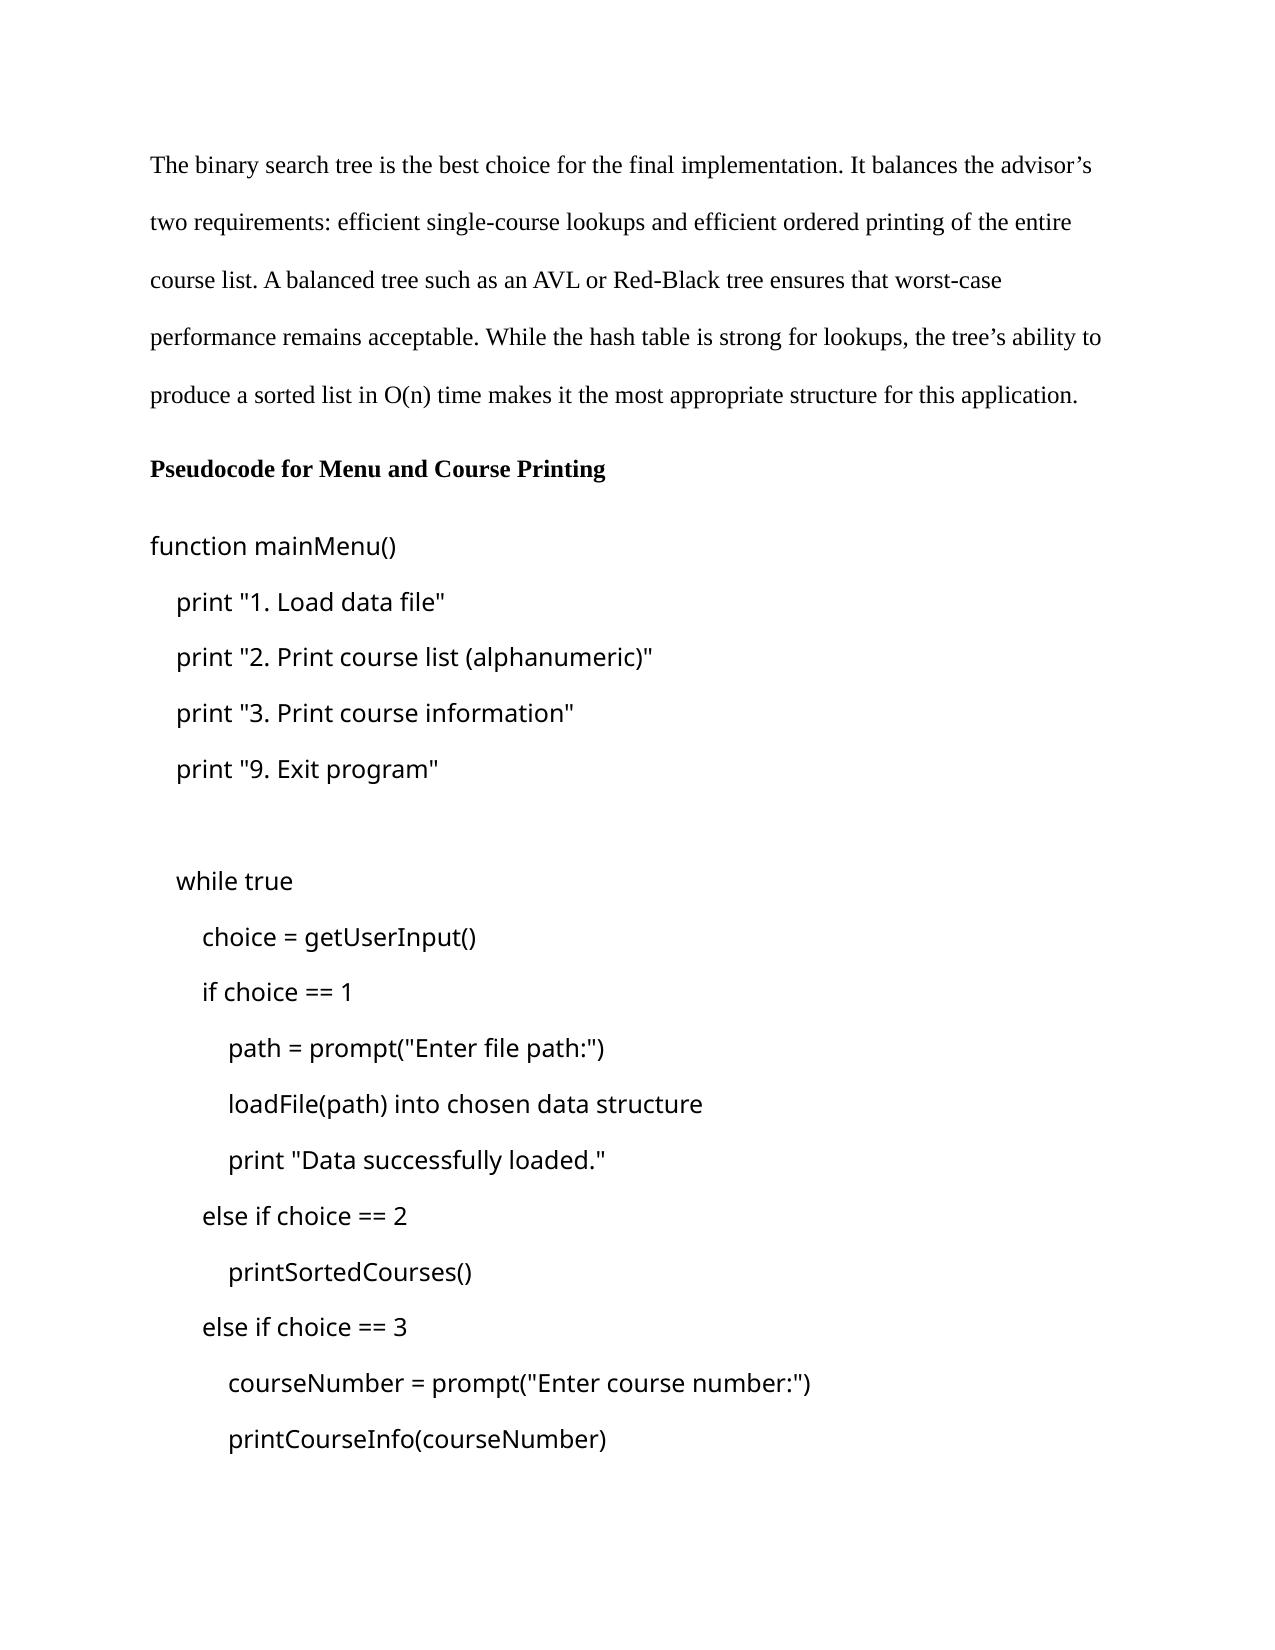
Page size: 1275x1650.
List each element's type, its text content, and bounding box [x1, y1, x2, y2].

text Pseudocode for Menu and Course Printing [150, 454, 1125, 483]
text print "3. Print course information" [150, 696, 1125, 730]
text path = prompt("Enter file path:") [150, 1031, 1125, 1065]
text print "2. Print course list (alphanumeric)" [150, 640, 1125, 674]
text function mainMenu() [150, 528, 1125, 562]
text choice = getUserInput() [150, 919, 1125, 953]
text The binary search tree is the best choice for the final implementation. It balances the advisor’s two requirements: efficient single-course lookups and efficient ordered printing of the entire course list. A balanced tree such as an AVL or Red-Black tree ensures that worst-case performance remains acceptable. While the hash table is strong for lookups, the tree’s ability to produce a sorted list in O(n) time makes it the most appropriate structure for this application. [150, 150, 1125, 409]
text print "9. Exit program" [150, 752, 1125, 786]
text printSortedCourses() [150, 1254, 1125, 1288]
text while true [150, 863, 1125, 897]
text else if choice == 3 [150, 1310, 1125, 1344]
text else if choice == 2 [150, 1198, 1125, 1232]
text print "1. Load data file" [150, 584, 1125, 618]
text printCourseInfo(courseNumber) [150, 1422, 1125, 1456]
text if choice == 1 [150, 975, 1125, 1009]
text courseNumber = prompt("Enter course number:") [150, 1366, 1125, 1400]
text print "Data successfully loaded." [150, 1142, 1125, 1177]
text loadFile(path) into chosen data structure [150, 1087, 1125, 1121]
